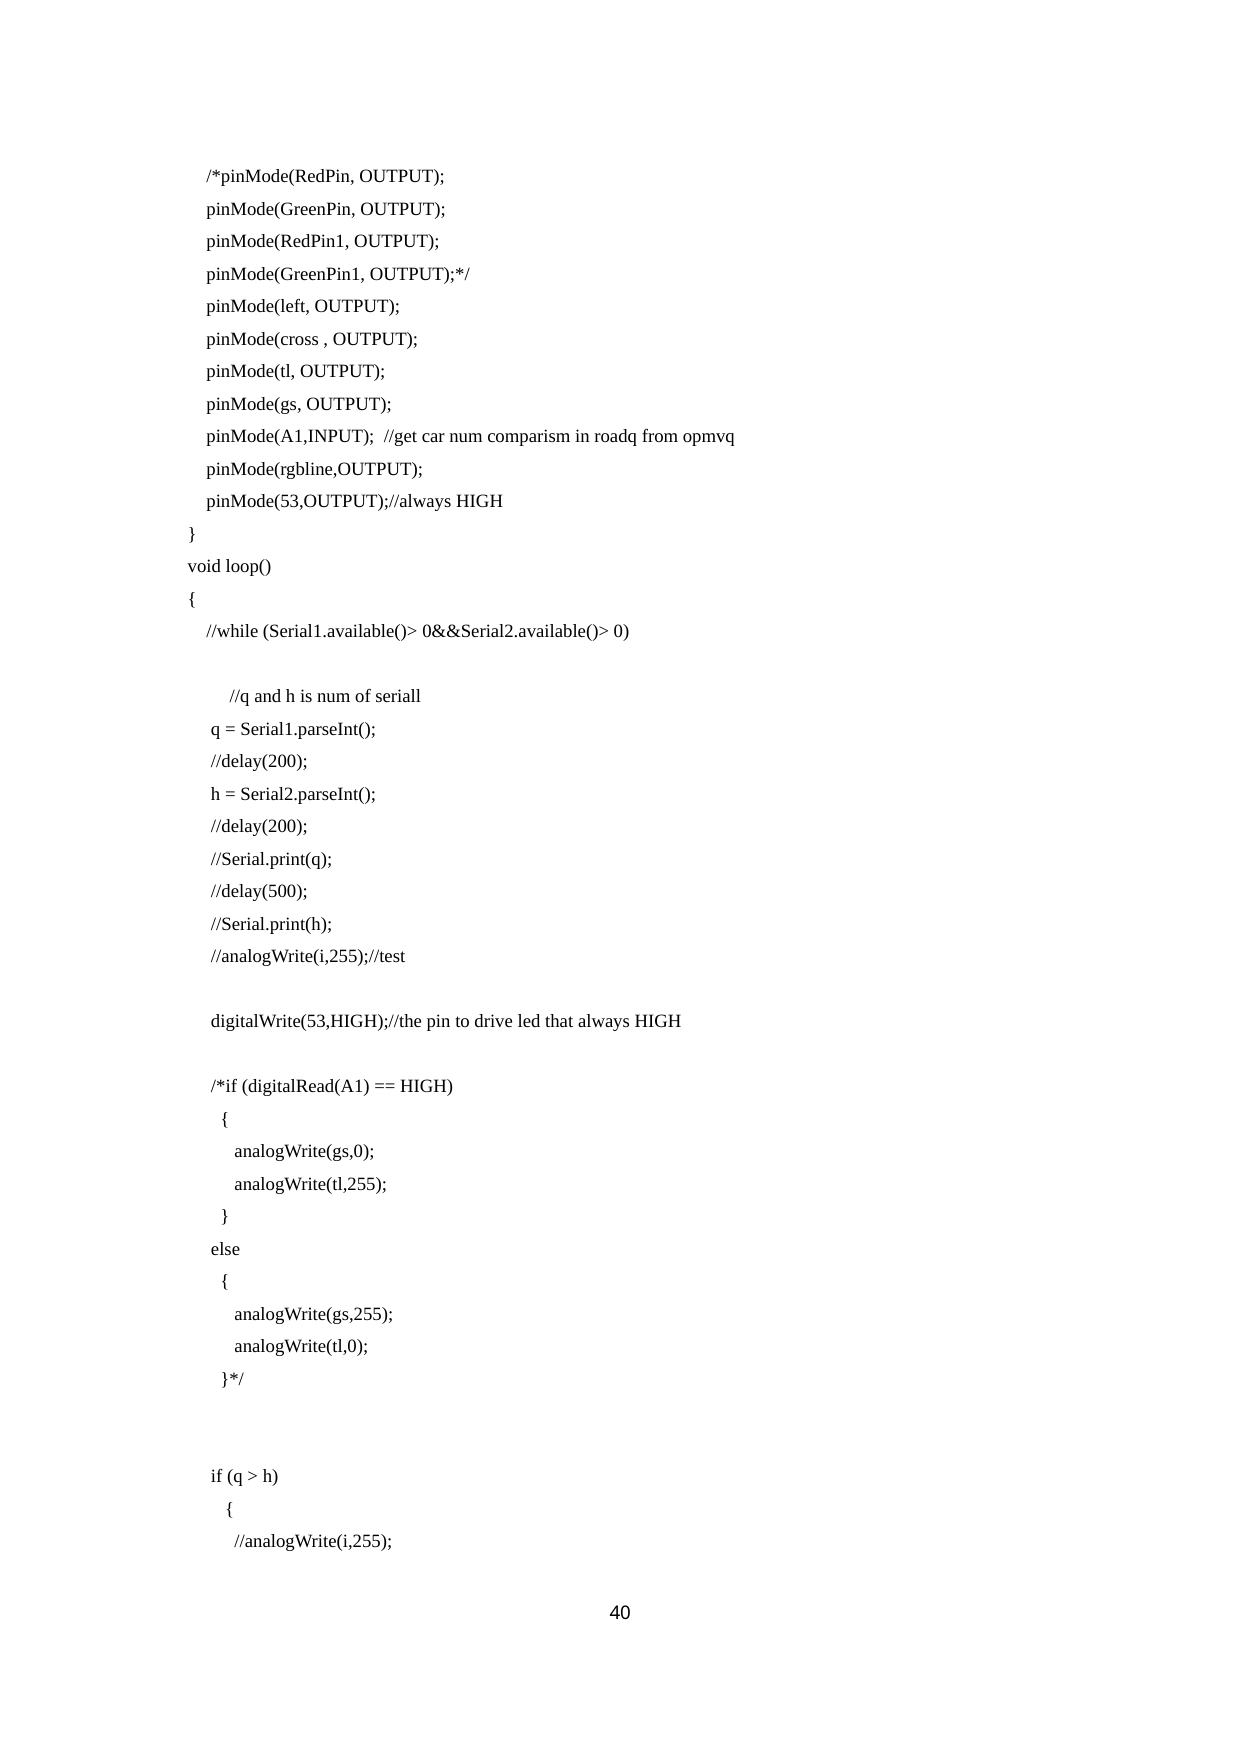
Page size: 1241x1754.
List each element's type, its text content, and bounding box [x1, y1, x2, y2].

text pinMode(53,OUTPUT);//always HIGH [187, 485, 1053, 517]
text { [187, 582, 1053, 615]
text /*pinMode(RedPin, OUTPUT); [187, 160, 1053, 192]
text if (q > h) [187, 1460, 1053, 1492]
text { [187, 1265, 1053, 1297]
text //Serial.print(q); [187, 842, 1053, 875]
text pinMode(cross , OUTPUT); [187, 322, 1053, 355]
text //q and h is num of seriall [187, 680, 1053, 712]
text } [187, 1200, 1053, 1232]
text digitalWrite(53,HIGH);//the pin to drive led that always HIGH [187, 1005, 1053, 1037]
text //Serial.print(h); [187, 907, 1053, 940]
text h = Serial2.parseInt(); [187, 777, 1053, 810]
text pinMode(gs, OUTPUT); [187, 387, 1053, 420]
text analogWrite(tl,0); [187, 1330, 1053, 1362]
text void loop() [187, 550, 1053, 582]
text //while (Serial1.available()> 0&&Serial2.available()> 0) [187, 615, 1053, 647]
text /*if (digitalRead(A1) == HIGH) [187, 1070, 1053, 1102]
text //delay(200); [187, 745, 1053, 777]
text else [187, 1232, 1053, 1265]
text } [187, 517, 1053, 550]
text { [187, 1102, 1053, 1135]
text pinMode(left, OUTPUT); [187, 290, 1053, 322]
text pinMode(GreenPin, OUTPUT); [187, 192, 1053, 225]
text //analogWrite(i,255);//test [187, 940, 1053, 972]
text analogWrite(tl,255); [187, 1167, 1053, 1200]
text }*/ [187, 1362, 1053, 1395]
text analogWrite(gs,0); [187, 1135, 1053, 1167]
text //analogWrite(i,255); [187, 1525, 1053, 1557]
text pinMode(A1,INPUT); //get car num comparism in roadq from opmvq [187, 420, 1053, 452]
text //delay(200); [187, 810, 1053, 842]
text analogWrite(gs,255); [187, 1297, 1053, 1330]
text { [187, 1492, 1053, 1525]
text pinMode(rgbline,OUTPUT); [187, 452, 1053, 485]
text pinMode(GreenPin1, OUTPUT);*/ [187, 257, 1053, 290]
text pinMode(tl, OUTPUT); [187, 355, 1053, 387]
text q = Serial1.parseInt(); [187, 712, 1053, 745]
text pinMode(RedPin1, OUTPUT); [187, 225, 1053, 257]
text //delay(500); [187, 875, 1053, 907]
